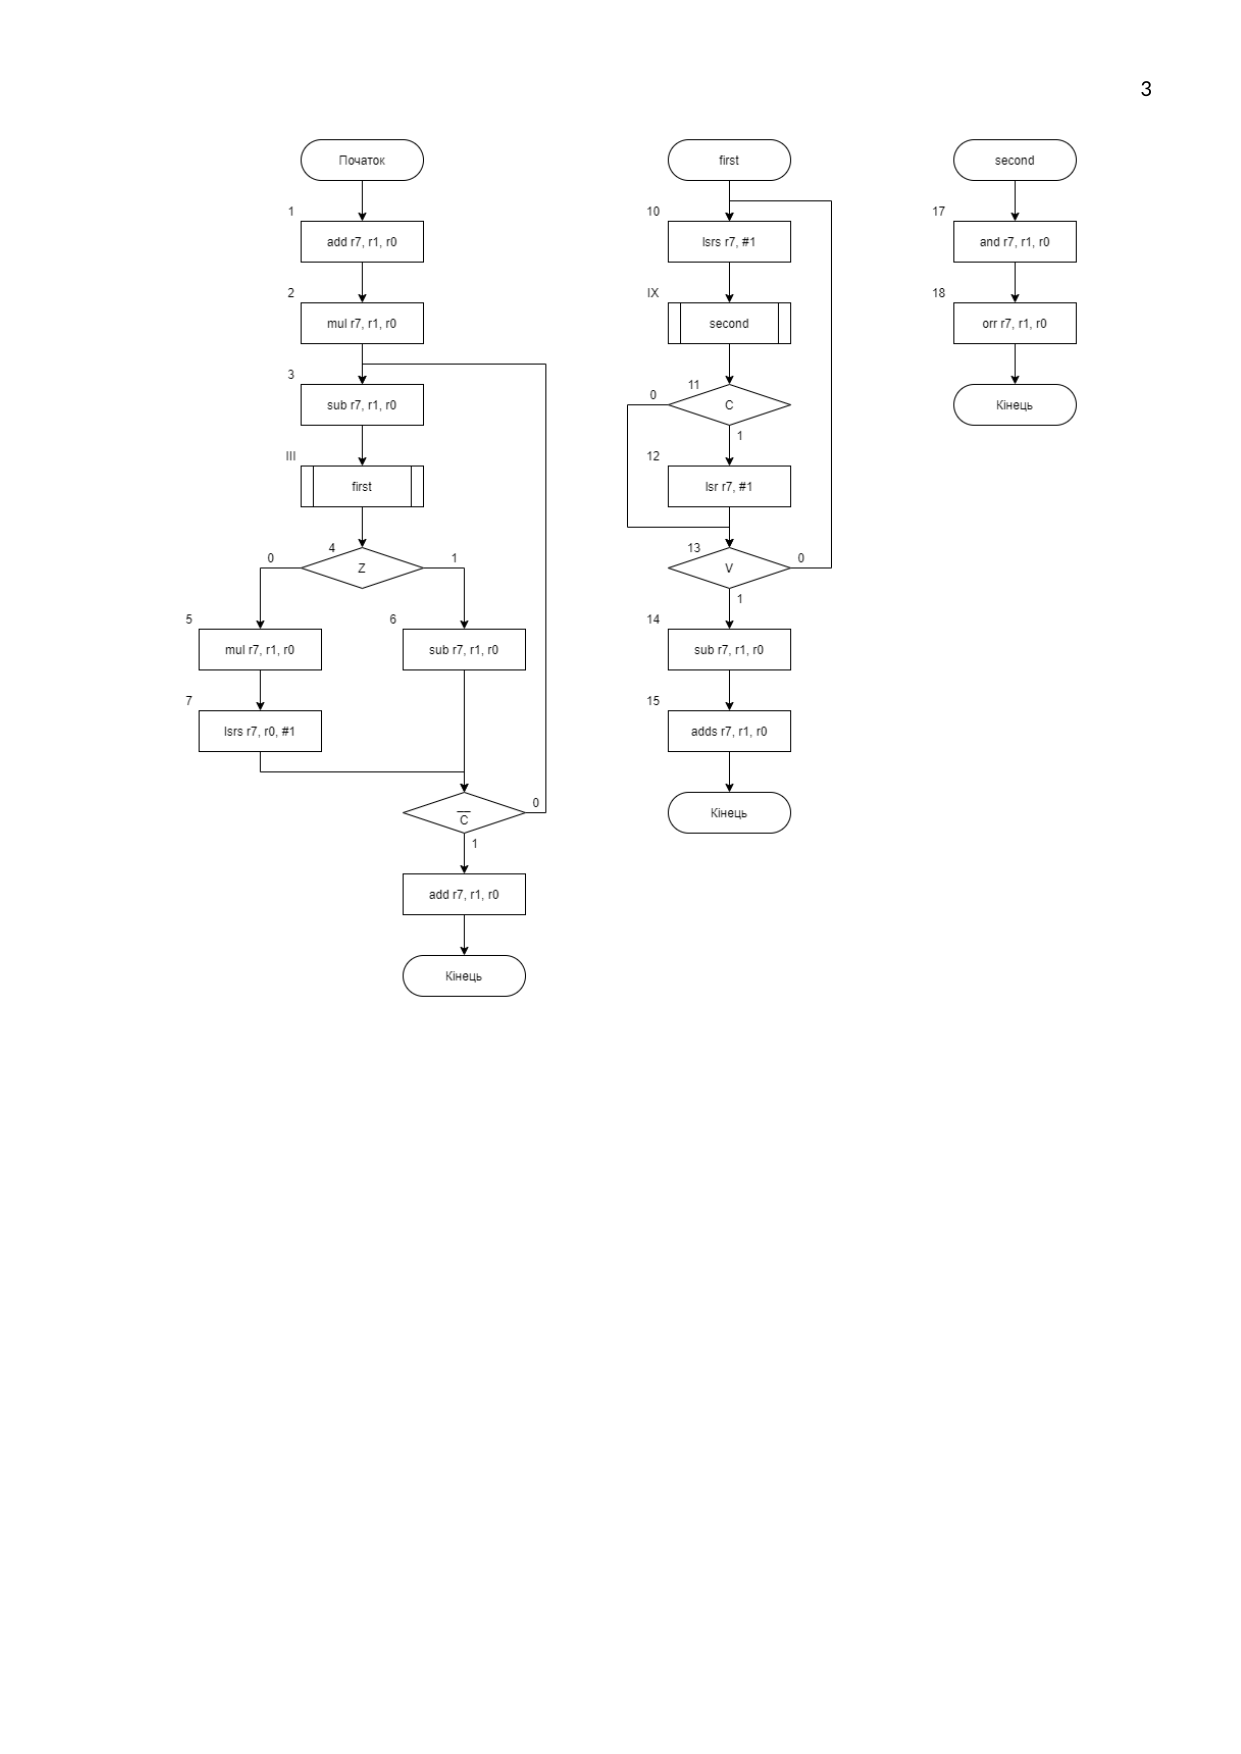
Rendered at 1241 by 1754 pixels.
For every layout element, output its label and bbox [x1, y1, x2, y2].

picture [168, 129, 1087, 1007]
